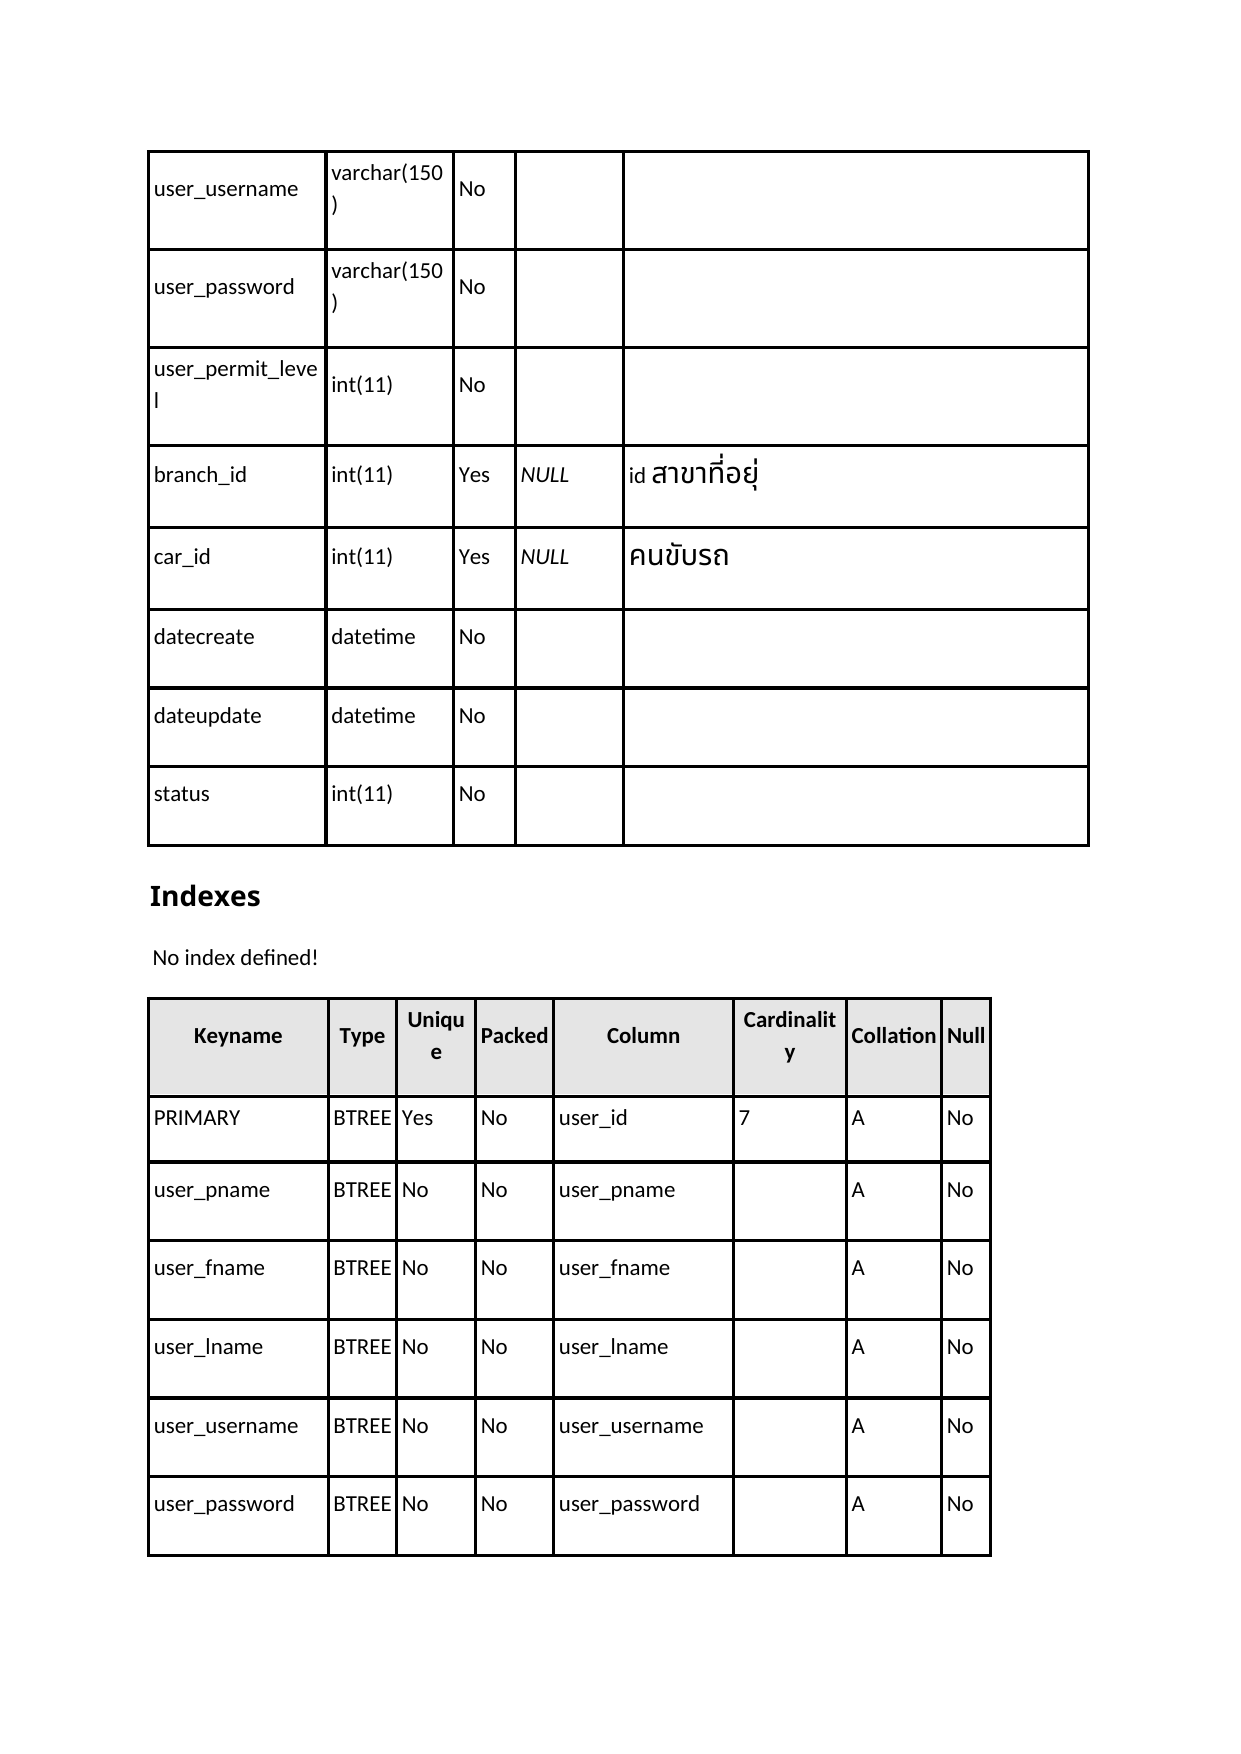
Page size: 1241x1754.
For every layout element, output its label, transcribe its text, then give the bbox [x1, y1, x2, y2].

table_cell varchar(150) [328, 251, 452, 346]
table_cell No [398, 1242, 474, 1318]
table_cell BTREE [330, 1478, 395, 1554]
table_cell A [848, 1164, 940, 1239]
table_cell Yes [455, 447, 514, 526]
table_cell [735, 1242, 845, 1318]
table_cell 7 [735, 1098, 845, 1160]
subtitle Indexes [150, 876, 1090, 914]
table_cell PRIMARY [150, 1098, 327, 1160]
table_cell user_lname [150, 1321, 327, 1396]
table_cell id สาขาที่อยุ่ [625, 447, 1087, 526]
table_cell varchar(150) [328, 153, 452, 248]
table_cell [517, 153, 622, 248]
table_cell [517, 611, 622, 686]
table_cell [625, 611, 1087, 686]
table_cell No [455, 349, 514, 444]
table_cell user_id [555, 1098, 732, 1160]
table_cell A [848, 1242, 940, 1318]
table_cell datetime [328, 690, 452, 765]
table_cell No [477, 1242, 552, 1318]
table_cell [517, 768, 622, 844]
table_cell NULL [517, 529, 622, 608]
table_cell user_fname [555, 1242, 732, 1318]
table_cell [517, 251, 622, 346]
table_cell No [477, 1400, 552, 1475]
table_header Packed [477, 1000, 552, 1094]
table_cell int(11) [328, 768, 452, 844]
table_cell No [455, 251, 514, 346]
table_cell BTREE [330, 1098, 395, 1160]
table_cell dateupdate [150, 690, 324, 765]
table_cell user_lname [555, 1321, 732, 1396]
table_cell No [943, 1098, 989, 1160]
table_header Type [330, 1000, 395, 1094]
table_header Column [555, 1000, 732, 1094]
table_cell int(11) [328, 529, 452, 608]
table_cell No [943, 1400, 989, 1475]
table_cell int(11) [328, 349, 452, 444]
table_cell No [455, 768, 514, 844]
table_cell [735, 1478, 845, 1554]
table_cell BTREE [330, 1242, 395, 1318]
table_cell No [943, 1164, 989, 1239]
table_cell No [455, 611, 514, 686]
table_cell int(11) [328, 447, 452, 526]
table_cell status [150, 768, 324, 844]
table_cell No [943, 1321, 989, 1396]
table_cell [735, 1164, 845, 1239]
table_cell user_username [150, 1400, 327, 1475]
table_cell A [848, 1321, 940, 1396]
table_cell user_pname [150, 1164, 327, 1239]
table_cell คนขับรถ [625, 529, 1087, 608]
table_cell [625, 349, 1087, 444]
table_cell user_username [555, 1400, 732, 1475]
table_cell user_password [555, 1478, 732, 1554]
table_cell [625, 251, 1087, 346]
table_cell No [398, 1321, 474, 1396]
table_cell BTREE [330, 1164, 395, 1239]
table_cell user_password [150, 251, 324, 346]
table_cell A [848, 1400, 940, 1475]
table_cell Yes [398, 1098, 474, 1160]
text No index defined! [150, 943, 1090, 972]
table_cell BTREE [330, 1321, 395, 1396]
table_cell No [455, 690, 514, 765]
table_cell No [943, 1242, 989, 1318]
table_cell No [398, 1478, 474, 1554]
table_cell No [943, 1478, 989, 1554]
table_cell user_fname [150, 1242, 327, 1318]
table_cell BTREE [330, 1400, 395, 1475]
table_cell No [477, 1098, 552, 1160]
table_cell branch_id [150, 447, 324, 526]
table_cell user_permit_level [150, 349, 324, 444]
table_header Unique [398, 1000, 474, 1094]
table_cell [735, 1400, 845, 1475]
table_header Cardinality [735, 1000, 845, 1094]
table_cell [517, 690, 622, 765]
table_cell [625, 768, 1087, 844]
table_cell No [455, 153, 514, 248]
table_cell No [477, 1164, 552, 1239]
table_cell NULL [517, 447, 622, 526]
table_cell Yes [455, 529, 514, 608]
table_cell No [398, 1400, 474, 1475]
table_cell No [398, 1164, 474, 1239]
table_header Null [943, 1000, 989, 1094]
table_cell user_pname [555, 1164, 732, 1239]
table_cell [625, 690, 1087, 765]
table_cell user_username [150, 153, 324, 248]
table_cell A [848, 1098, 940, 1160]
table_cell No [477, 1321, 552, 1396]
table_cell user_password [150, 1478, 327, 1554]
table_cell car_id [150, 529, 324, 608]
table_cell datetime [328, 611, 452, 686]
table_cell A [848, 1478, 940, 1554]
table_cell No [477, 1478, 552, 1554]
table_header Collation [848, 1000, 940, 1094]
table_cell datecreate [150, 611, 324, 686]
table_header Keyname [150, 1000, 327, 1094]
table_cell [625, 153, 1087, 248]
table_cell [517, 349, 622, 444]
table_cell [735, 1321, 845, 1396]
